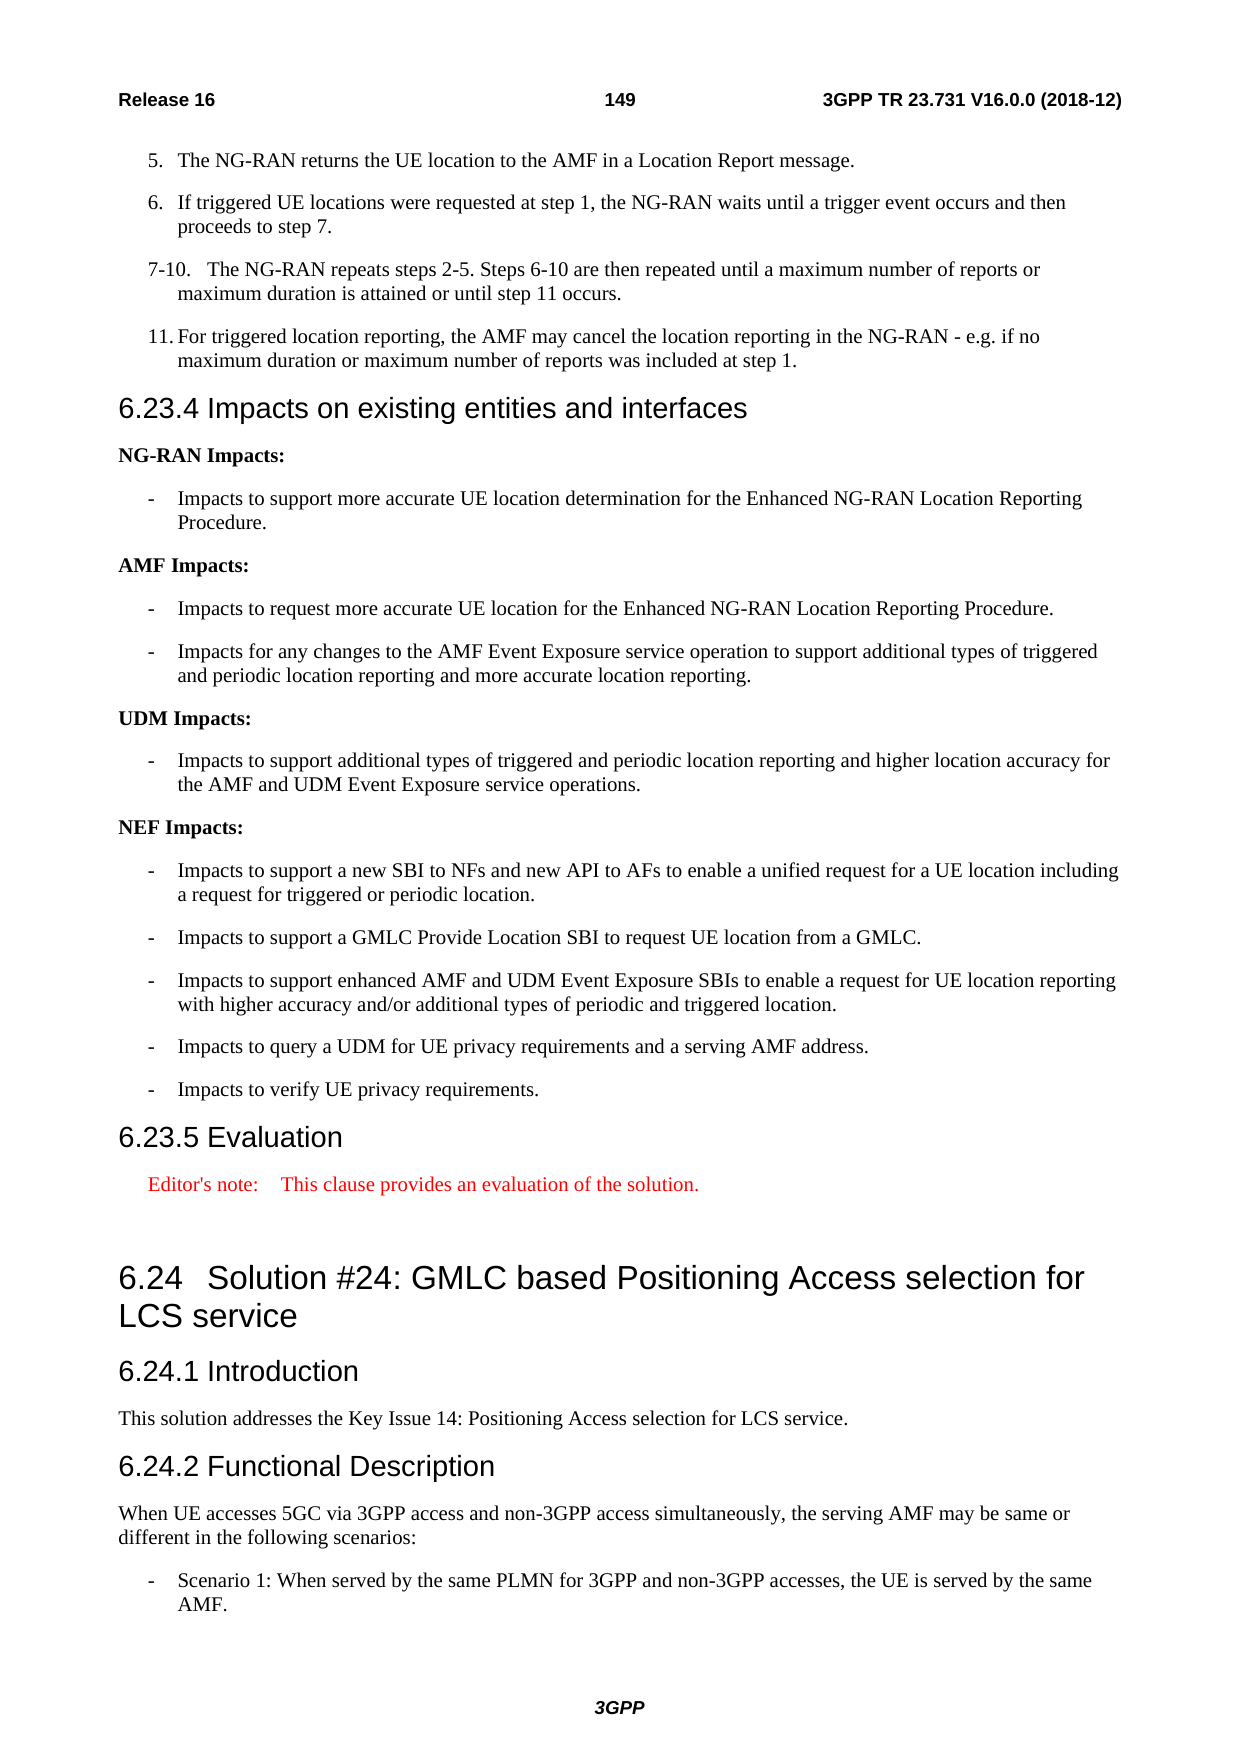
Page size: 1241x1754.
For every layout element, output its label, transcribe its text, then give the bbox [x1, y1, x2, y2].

text - Impacts to query a UDM for UE privacy requirements and a serving AMF address. [148, 1034, 1122, 1058]
subtitle 6.24 Solution #24: GMLC based Positioning Access selection for LCS service [118, 1258, 1122, 1335]
subtitle 6.24.2 Functional Description [118, 1449, 1122, 1482]
text - Impacts to support a GMLC Provide Location SBI to request UE location from a GMLC. [148, 925, 1122, 949]
text - Impacts to support additional types of triggered and periodic location reporting and higher location accuracy for the AMF and UDM Event Exposure service operations. [148, 748, 1122, 796]
text 6. If triggered UE locations were requested at step 1, the NG-RAN waits until a trigger event occurs and then proceeds to step 7. [148, 190, 1122, 238]
text - Impacts to support more accurate UE location determination for the Enhanced NG-RAN Location Reporting Procedure. [148, 486, 1122, 534]
text - Impacts to request more accurate UE location for the Enhanced NG-RAN Location Reporting Procedure. [148, 596, 1122, 620]
text - Impacts to verify UE privacy requirements. [148, 1077, 1122, 1101]
text This solution addresses the Key Issue 14: Positioning Access selection for LCS service. [118, 1406, 1122, 1430]
subtitle 6.23.5 Evaluation [118, 1120, 1122, 1154]
text - Impacts to support enhanced AMF and UDM Event Exposure SBIs to enable a request for UE location reporting with higher accuracy and/or additional types of periodic and triggered location. [148, 968, 1122, 1016]
text When UE accesses 5GC via 3GPP access and non-3GPP access simultaneously, the serving AMF may be same or different in the following scenarios: [118, 1501, 1122, 1549]
text AMF Impacts: [118, 553, 1122, 577]
subtitle 6.23.4 Impacts on existing entities and interfaces [118, 391, 1122, 424]
text - Scenario 1: When served by the same PLMN for 3GPP and non-3GPP accesses, the UE is served by the same AMF. [148, 1568, 1122, 1616]
text 7-10. The NG-RAN repeats steps 2-5. Steps 6-10 are then repeated until a maximum number of reports or maximum duration is attained or until step 11 occurs. [148, 257, 1122, 305]
subtitle 6.24.1 Introduction [118, 1354, 1122, 1387]
text 11. For triggered location reporting, the AMF may cancel the location reporting in the NG-RAN - e.g. if no maximum duration or maximum number of reports was included at step 1. [148, 324, 1122, 372]
text - Impacts for any changes to the AMF Event Exposure service operation to support additional types of triggered and periodic location reporting and more accurate location reporting. [148, 638, 1122, 687]
text Editor's note: This clause provides an evaluation of the solution. [148, 1172, 1122, 1196]
text UDM Impacts: [118, 705, 1122, 729]
text NEF Impacts: [118, 815, 1122, 839]
text 5. The NG-RAN returns the UE location to the AMF in a Location Report message. [148, 147, 1122, 172]
text - Impacts to support a new SBI to NFs and new API to AFs to enable a unified request for a UE location including a request for triggered or periodic location. [148, 858, 1122, 906]
text NG-RAN Impacts: [118, 443, 1122, 467]
